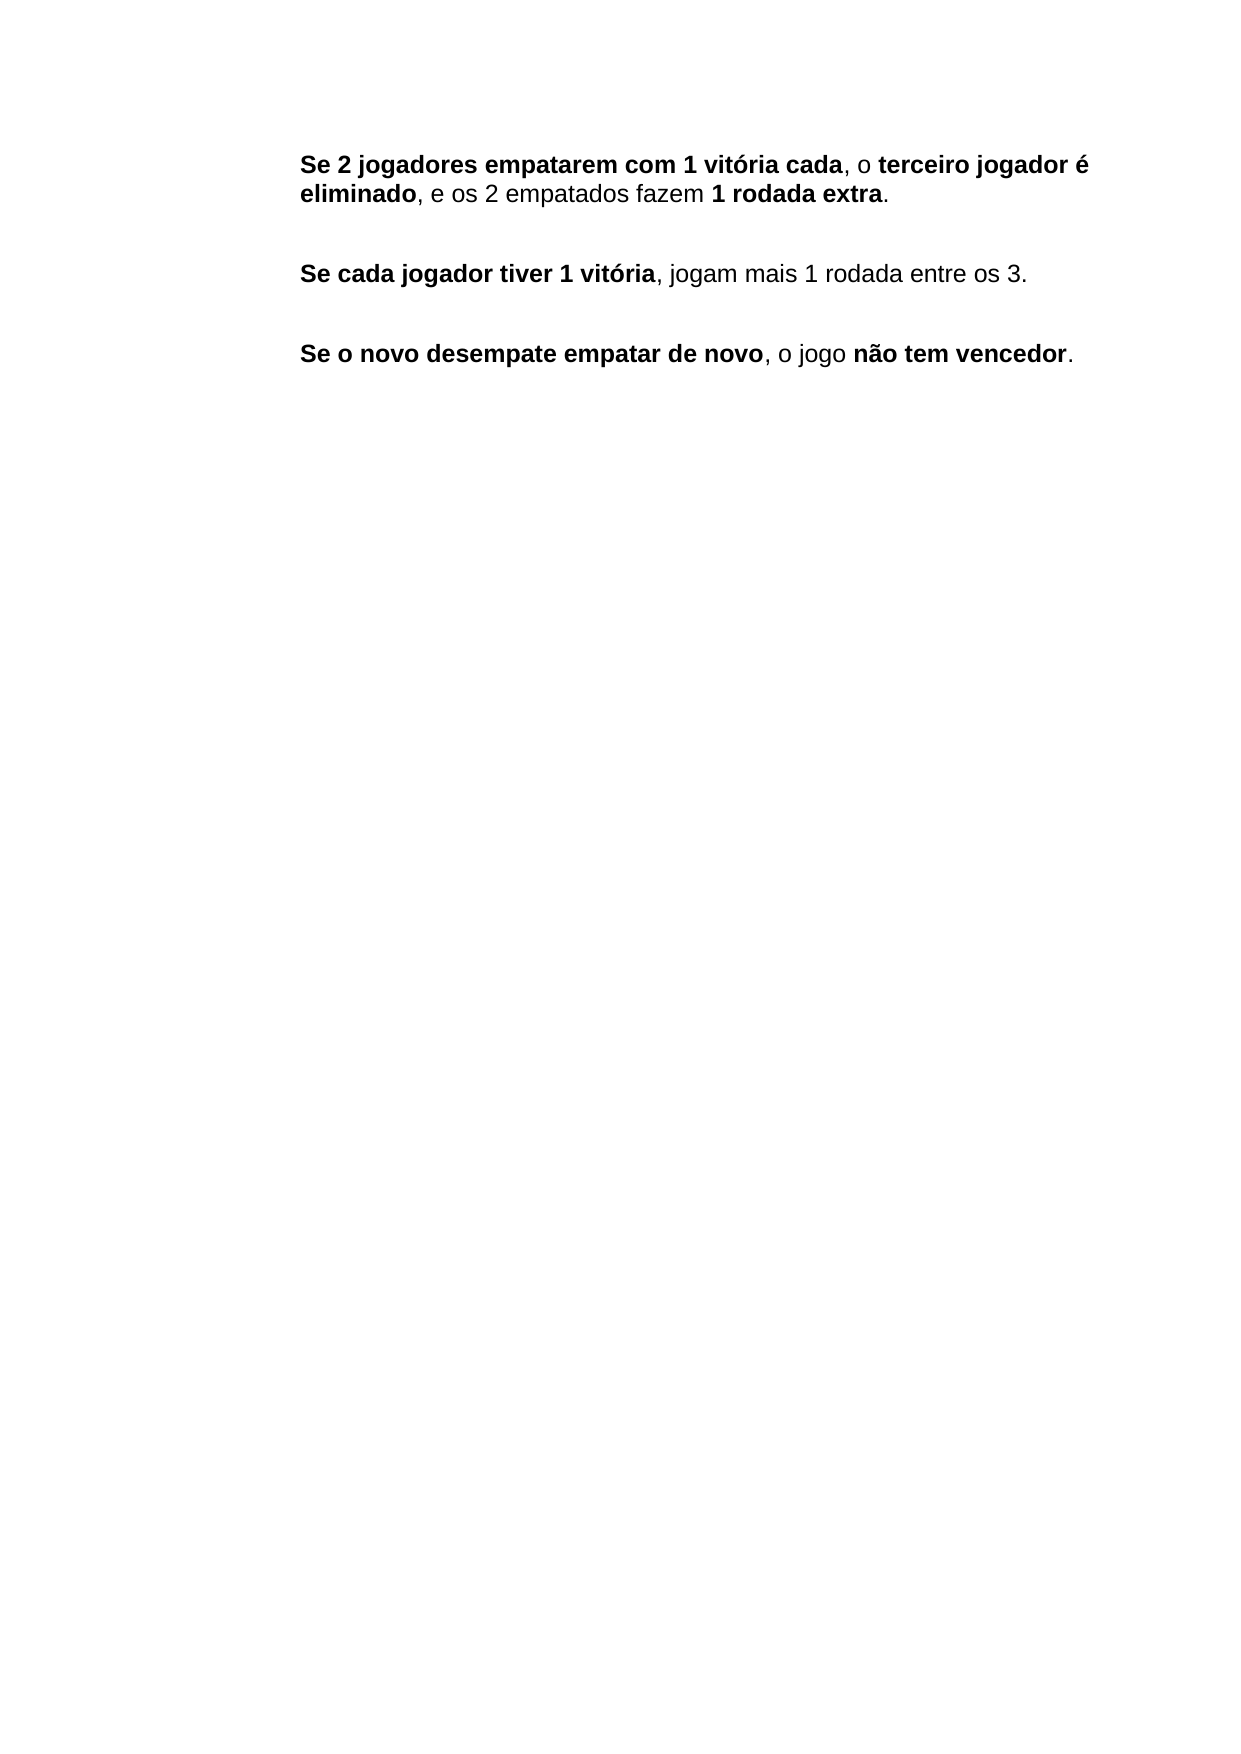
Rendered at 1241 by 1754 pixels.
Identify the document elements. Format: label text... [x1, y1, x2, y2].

text Se 2 jogadores empatarem com 1 vitória cada, o terceiro jogador é eliminado, e os 2 empatados fazem 1 rodada extra. [300, 150, 1090, 234]
text Se o novo desempate empatar de novo, o jogo não tem vencedor. [300, 339, 1090, 394]
text Se cada jogador tiver 1 vitória, jogam mais 1 rodada entre os 3. [300, 259, 1090, 314]
